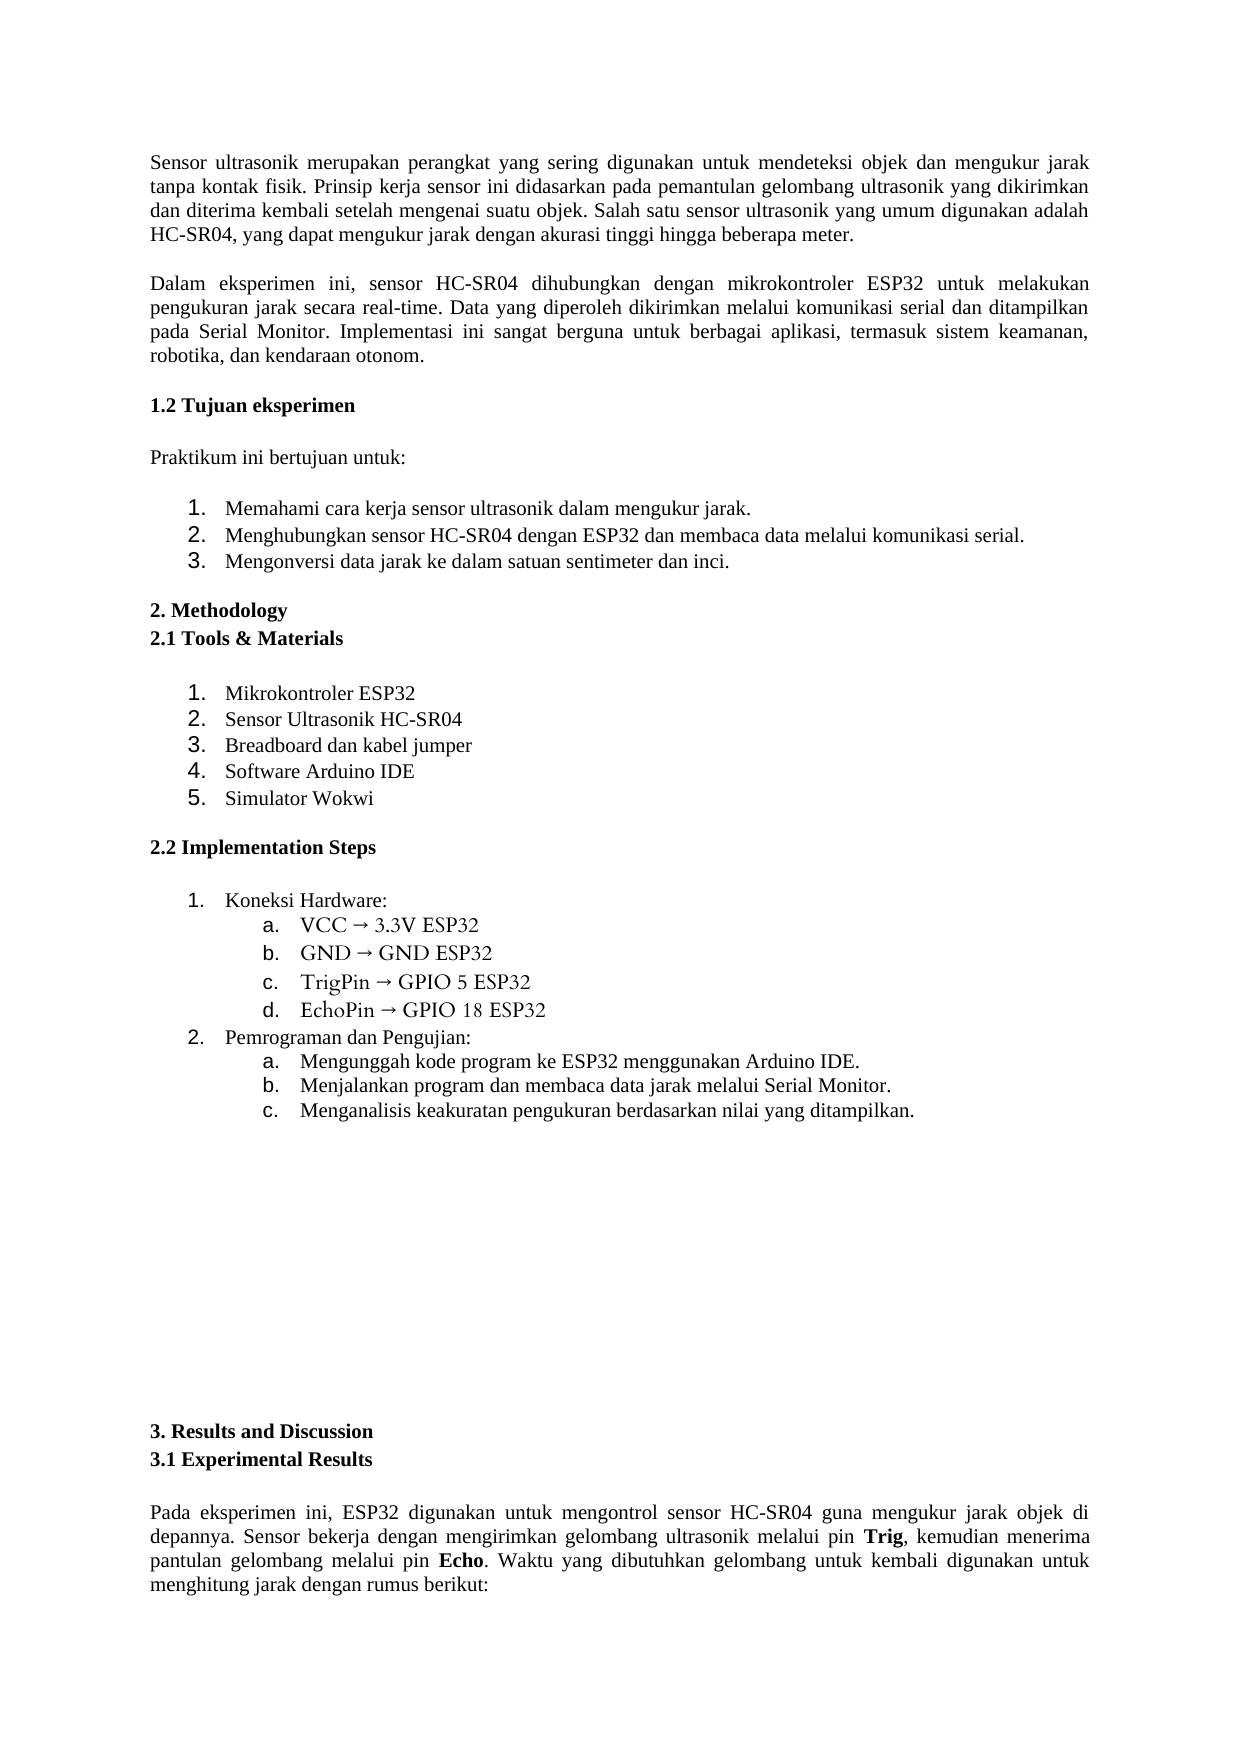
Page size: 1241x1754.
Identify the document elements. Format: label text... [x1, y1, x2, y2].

text Dalam eksperimen ini, sensor HC-SR04 dihubungkan dengan mikrokontroler ESP32 untuk melakukan pengukuran jarak secara real-time. Data yang diperoleh dikirimkan melalui komunikasi serial dan ditampilkan pada Serial Monitor. Implementasi ini sangat berguna untuk berbagai aplikasi, termasuk sistem keamanan, robotika, dan kendaraan otonom. [150, 271, 1090, 367]
text Pada eksperimen ini, ESP32 digunakan untuk mengontrol sensor HC-SR04 guna mengukur jarak objek di depannya. Sensor bekerja dengan mengirimkan gelombang ultrasonik melalui pin Trig, kemudian menerima pantulan gelombang melalui pin Echo. Waktu yang dibutuhkan gelombang untuk kembali digunakan untuk menghitung jarak dengan rumus berikut: [150, 1500, 1090, 1596]
list Sensor Ultrasonik HC-SR04 [187, 705, 1090, 731]
text 1.2 Tujuan eksperimen [150, 392, 1090, 417]
text 2. Methodology [150, 598, 1090, 622]
list Pemrograman dan Pengujian: [187, 1025, 1090, 1049]
list Menghubungkan sensor HC-SR04 dengan ESP32 dan membaca data melalui komunikasi serial. [187, 521, 1090, 547]
text Praktikum ini bertujuan untuk: [150, 445, 1090, 469]
list TrigPin → GPIO 5 ESP32 [262, 968, 1090, 997]
list Mikrokontroler ESP32 [187, 678, 1090, 705]
text Sensor ultrasonik merupakan perangkat yang sering digunakan untuk mendeteksi objek dan mengukur jarak tanpa kontak fisik. Prinsip kerja sensor ini didasarkan pada pemantulan gelombang ultrasonik yang dikirimkan dan diterima kembali setelah mengenai suatu objek. Salah satu sensor ultrasonik yang umum digunakan adalah HC-SR04, yang dapat mengukur jarak dengan akurasi tinggi hingga beberapa meter. [150, 150, 1090, 246]
list EchoPin → GPIO 18 ESP32 [262, 997, 1090, 1025]
list Koneksi Hardware: [187, 888, 1090, 912]
list Breadboard dan kabel jumper [187, 731, 1090, 757]
list Menjalankan program dan membaca data jarak melalui Serial Monitor. [262, 1073, 1090, 1097]
list Mengonversi data jarak ke dalam satuan sentimeter dan inci. [187, 547, 1090, 573]
text 3.1 Experimental Results [150, 1447, 1090, 1471]
list Software Arduino IDE [187, 757, 1090, 784]
text 3. Results and Discussion [150, 1419, 1090, 1443]
list Simulator Wokwi [187, 784, 1090, 810]
list Memahami cara kerja sensor ultrasonik dalam mengukur jarak. [187, 494, 1090, 521]
list Mengunggah kode program ke ESP32 menggunakan Arduino IDE. [262, 1049, 1090, 1073]
text 2.2 Implementation Steps [150, 835, 1090, 859]
list GND → GND ESP32 [262, 940, 1090, 968]
text 2.1 Tools & Materials [150, 626, 1090, 650]
list Menganalisis keakuratan pengukuran berdasarkan nilai yang ditampilkan. [262, 1097, 1090, 1122]
list VCC → 3.3V ESP32 [262, 912, 1090, 940]
